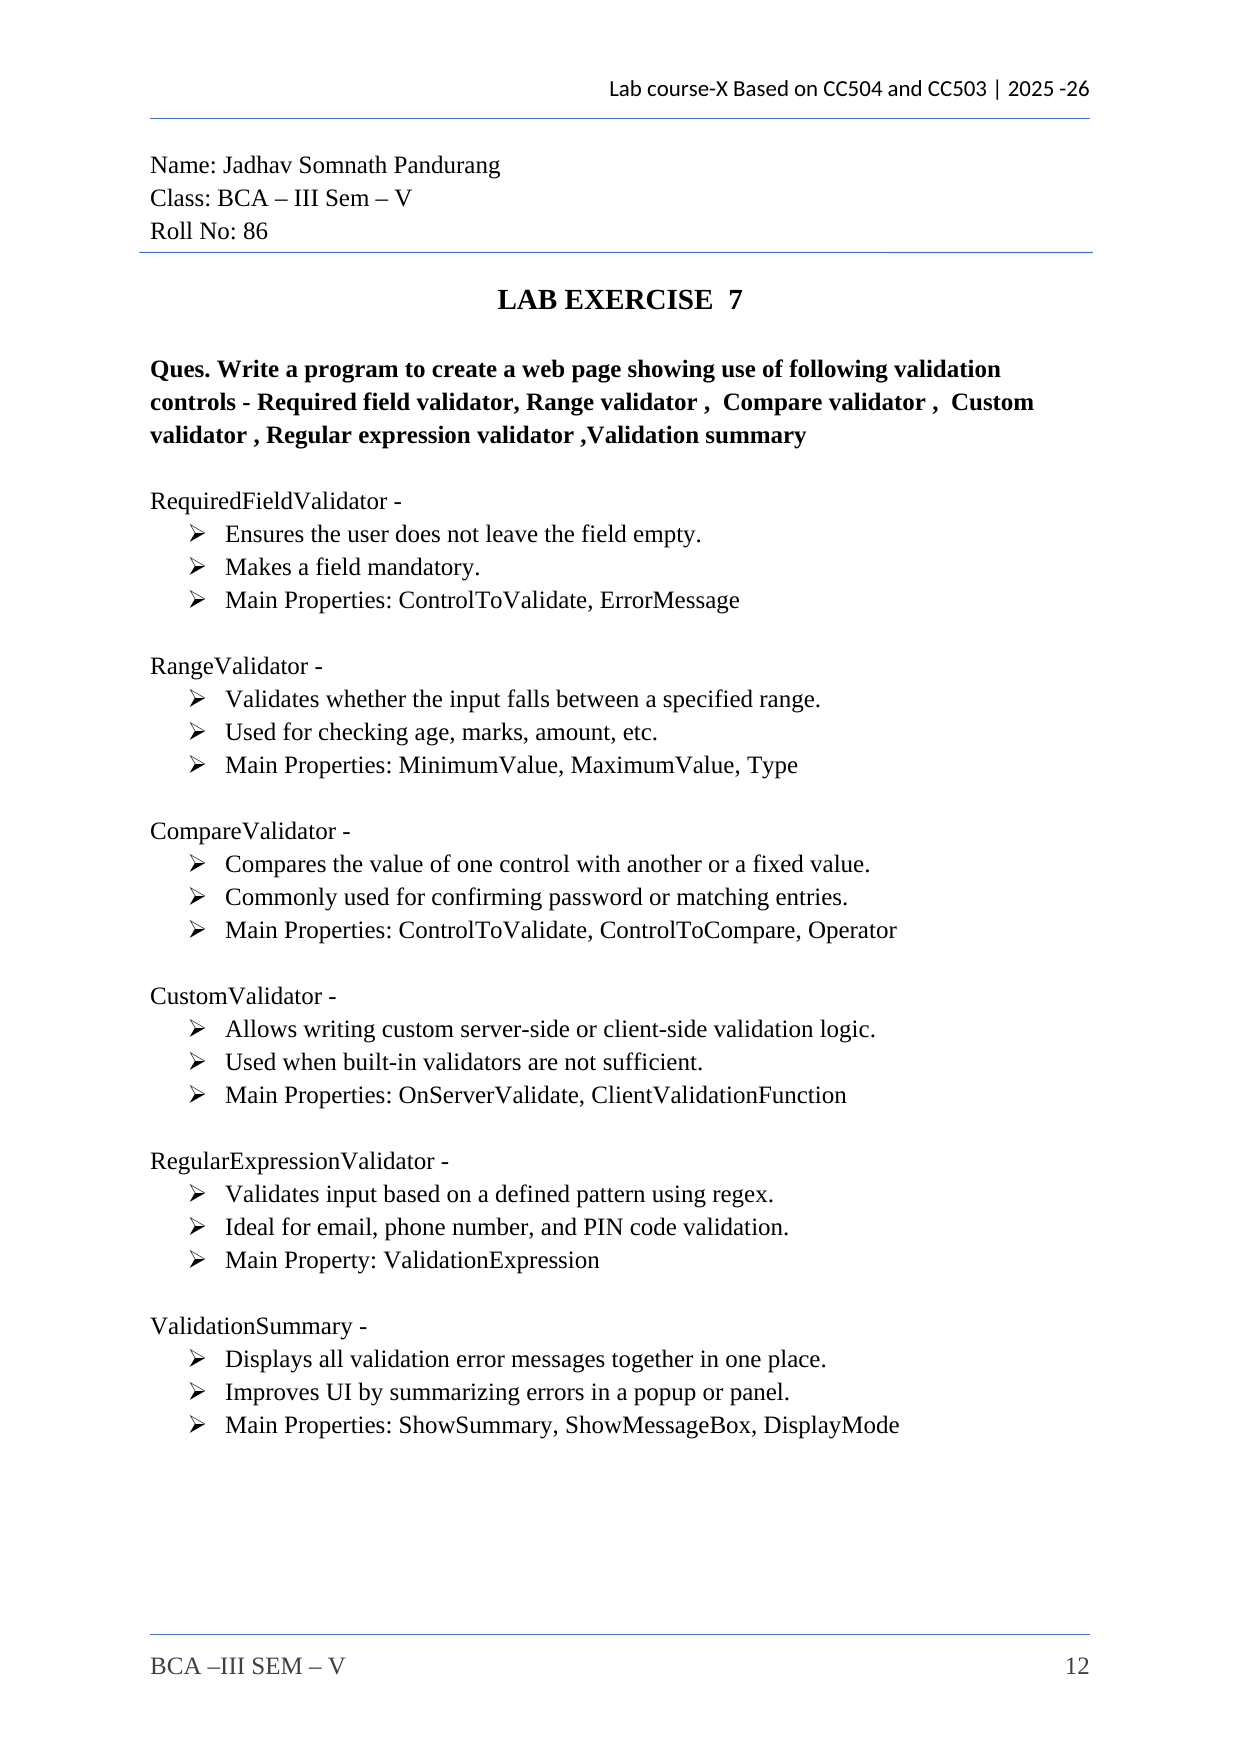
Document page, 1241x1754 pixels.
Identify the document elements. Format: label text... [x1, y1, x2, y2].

list Used when built-in validators are not sufficient. [187, 1047, 1090, 1076]
text RequiredFieldValidator - [150, 486, 1090, 514]
list Compares the value of one control with another or a fixed value. [187, 849, 1090, 878]
list Main Property: ValidationExpression [187, 1245, 1090, 1274]
list Validates input based on a defined pattern using regex. [187, 1179, 1090, 1208]
text RegularExpressionValidator - [150, 1146, 1090, 1175]
list Ensures the user does not leave the field empty. [187, 519, 1090, 547]
text Name: Jadhav Somnath Pandurang [150, 150, 1090, 179]
list Makes a field mandatory. [187, 552, 1090, 581]
text CustomValidator - [150, 981, 1090, 1010]
list Improves UI by summarizing errors in a popup or panel. [187, 1377, 1090, 1406]
list Main Properties: ShowSummary, ShowMessageBox, DisplayMode [187, 1410, 1090, 1439]
list Main Properties: OnServerValidate, ClientValidationFunction [187, 1080, 1090, 1109]
list LAB EXERCISE 7 [150, 282, 1090, 316]
list Used for checking age, marks, amount, etc. [187, 717, 1090, 746]
list Allows writing custom server-side or client-side validation logic. [187, 1014, 1090, 1043]
text ValidationSummary - [150, 1311, 1090, 1340]
text Ques. Write a program to create a web page showing use of following validation controls - Required field validator, Range validator , Compare validator , Custom validator , Regular expression validator ,Validation summary [150, 354, 1090, 448]
list Main Properties: ControlToValidate, ErrorMessage [187, 585, 1090, 613]
list Main Properties: ControlToValidate, ControlToCompare, Operator [187, 915, 1090, 944]
list Commonly used for confirming password or matching entries. [187, 882, 1090, 911]
list Displays all validation error messages together in one place. [187, 1344, 1090, 1373]
list Validates whether the input falls between a specified range. [187, 684, 1090, 713]
list Main Properties: MinimumValue, MaximumValue, Type [187, 750, 1090, 779]
text CompareValidator - [150, 816, 1090, 845]
text RangeValidator - [150, 651, 1090, 679]
list Ideal for email, phone number, and PIN code validation. [187, 1212, 1090, 1241]
text Roll No: 86 [150, 216, 1090, 245]
text Class: BCA – III Sem – V [150, 183, 1090, 212]
